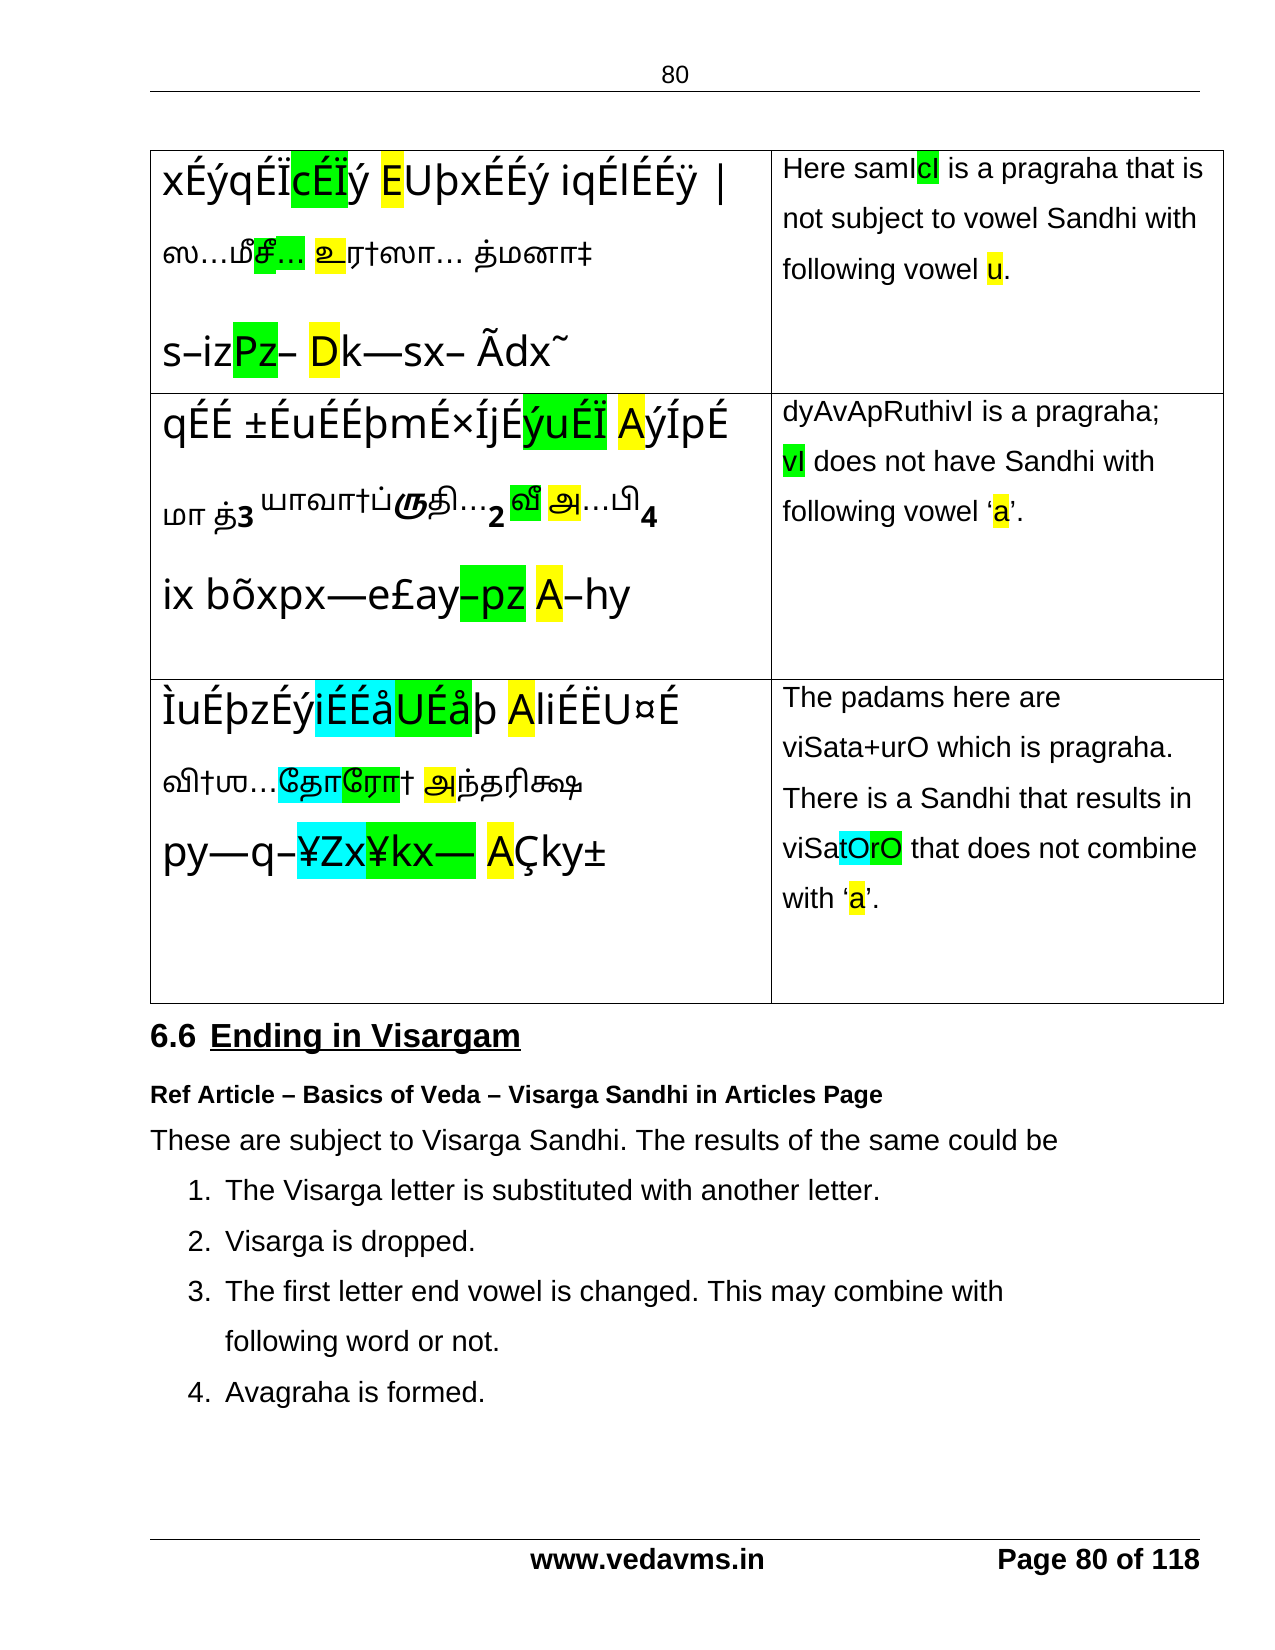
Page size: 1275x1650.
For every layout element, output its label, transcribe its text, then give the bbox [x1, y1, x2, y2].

table_cell dyAvApRuthivI is a pragraha; vI does not have Sandhi with following vowel ‘a’. [772, 394, 1223, 679]
table_cell The padams here are viSata+urO which is pragraha. There is a Sandhi that results in viSatOrO that does not combine with ‘a’. [772, 680, 1223, 1002]
list The first letter end vowel is changed. This may combine with following word or not. [187, 1274, 1200, 1358]
list The Visarga letter is substituted with another letter. [187, 1173, 1200, 1207]
list Visarga is dropped. [187, 1224, 1200, 1257]
subtitle Ending in Visargam [150, 1016, 1200, 1054]
table_cell qÉÉ ±ÉuÉÉþmÉ×ÍjÉýuÉÏ AýÍpÉ மா த்3யாவா†ப்ருதி…2வீ அ…பி4 ix bõxpx—e£ay–pz A–hy [151, 394, 771, 679]
list Avagraha is formed. [187, 1374, 1200, 1408]
text These are subject to Visarga Sandhi. The results of the same could be [150, 1123, 1200, 1157]
table_cell Here samIcI is a pragraha that is not subject to vowel Sandhi with following vowel u. [772, 151, 1223, 393]
table_cell ÌuÉþzÉýiÉÉåUÉåþ AliÉËU¤É வி†ஶ…தோரோ† அந்தரிக்ஷ py—q–¥Zx¥kx— AÇky± [151, 680, 771, 1002]
text Ref Article – Basics of Veda – Visarga Sandhi in Articles Page [150, 1080, 1200, 1109]
table_cell xÉýqÉÏcÉÏý EUþxÉÉý iqÉlÉÉÿ | ஸ…மீசீ… உர†ஸா… த்மனா‡ s–izPz– Dk—sx– Ãdx˜ [151, 151, 771, 393]
